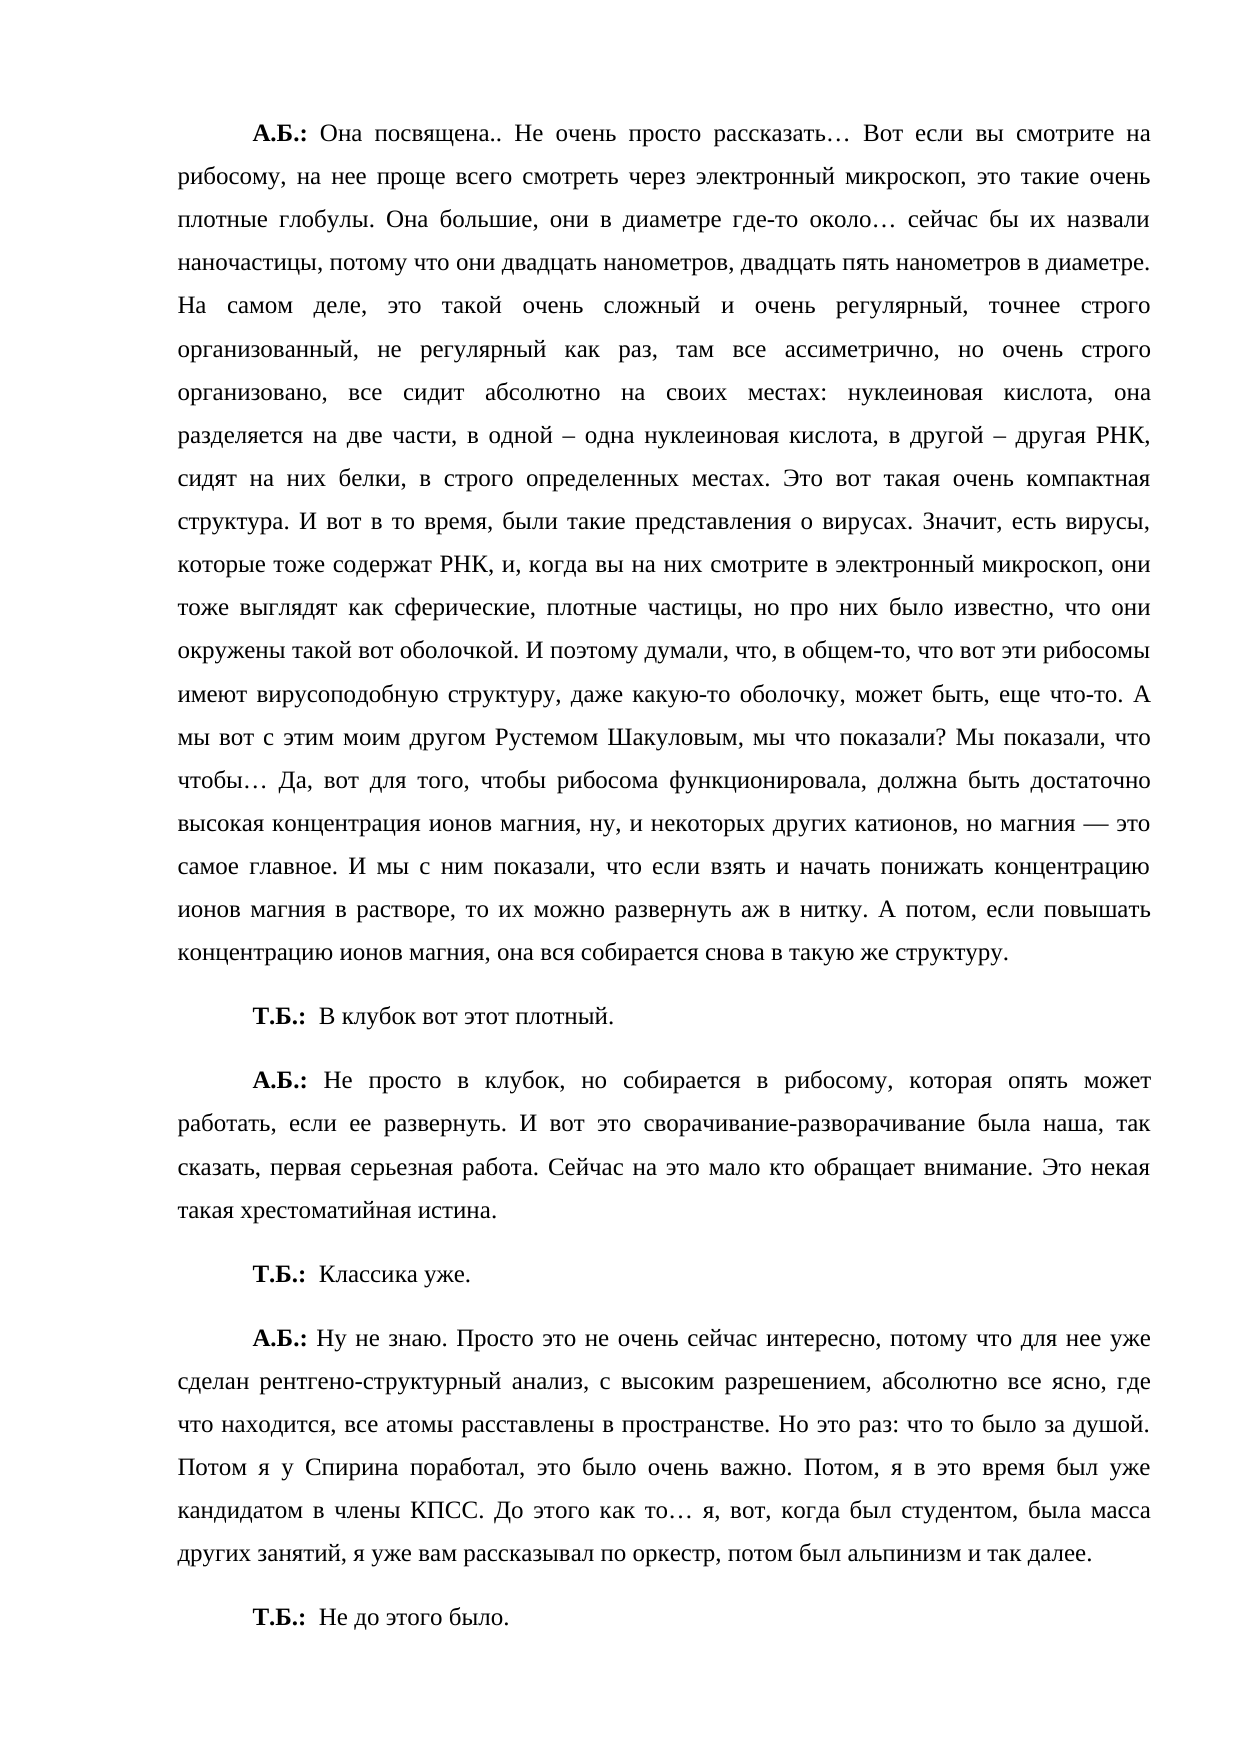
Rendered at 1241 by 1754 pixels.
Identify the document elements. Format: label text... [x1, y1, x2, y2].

text Т.Б.: Не до этого было. [177, 1602, 1152, 1631]
text А.Б.: Она посвящена.. Не очень просто рассказать… Вот если вы смотрите на рибосому, на нее проще всего смотреть через электронный микроскоп, это такие очень плотные глобулы. Она большие, они в диаметре где-то около… сейчас бы их назвали наночастицы, потому что они двадцать нанометров, двадцать пять нанометров в диаметре. На самом деле, это такой очень сложный и очень регулярный, точнее строго организованный, не регулярный как раз, там все ассиметрично, но очень строго организовано, все сидит абсолютно на своих местах: нуклеиновая кислота, она разделяется на две части, в одной – одна нуклеиновая кислота, в другой – другая РНК, сидят на них белки, в строго определенных местах. Это вот такая очень компактная структура. И вот в то время, были такие представления о вирусах. Значит, есть вирусы, которые тоже содержат РНК, и, когда вы на них смотрите в электронный микроскоп, они тоже выглядят как сферические, плотные частицы, но про них было известно, что они окружены такой вот оболочкой. И поэтому думали, что, в общем-то, что вот эти рибосомы имеют вирусоподобную структуру, даже какую-то оболочку, может быть, еще что-то. А мы вот с этим моим другом Рустемом Шакуловым, мы что показали? Мы показали, что чтобы… Да, вот для того, чтобы рибосома функционировала, должна быть достаточно высокая концентрация ионов магния, ну, и некоторых других катионов, но магния — это самое главное. И мы с ним показали, что если взять и начать понижать концентрацию ионов магния в растворе, то их можно развернуть аж в нитку. А потом, если повышать концентрацию ионов магния, она вся собирается снова в такую же структуру. [177, 118, 1152, 966]
text Т.Б.: В клубок вот этот плотный. [177, 1001, 1152, 1030]
text А.Б.: Не просто в клубок, но собирается в рибосому, которая опять может работать, если ее развернуть. И вот это сворачивание-разворачивание была наша, так сказать, первая серьезная работа. Сейчас на это мало кто обращает внимание. Это некая такая хрестоматийная истина. [177, 1065, 1152, 1223]
text Т.Б.: Классика уже. [177, 1259, 1152, 1287]
text А.Б.: Ну не знаю. Просто это не очень сейчас интересно, потому что для нее уже сделан рентгено-структурный анализ, с высоким разрешением, абсолютно все ясно, где что находится, все атомы расставлены в пространстве. Но это раз: что то было за душой. Потом я у Спирина поработал, это было очень важно. Потом, я в это время был уже кандидатом в члены КПСС. До этого как то… я, вот, когда был студентом, была масса других занятий, я уже вам рассказывал по оркестр, потом был альпинизм и так далее. [177, 1323, 1152, 1567]
